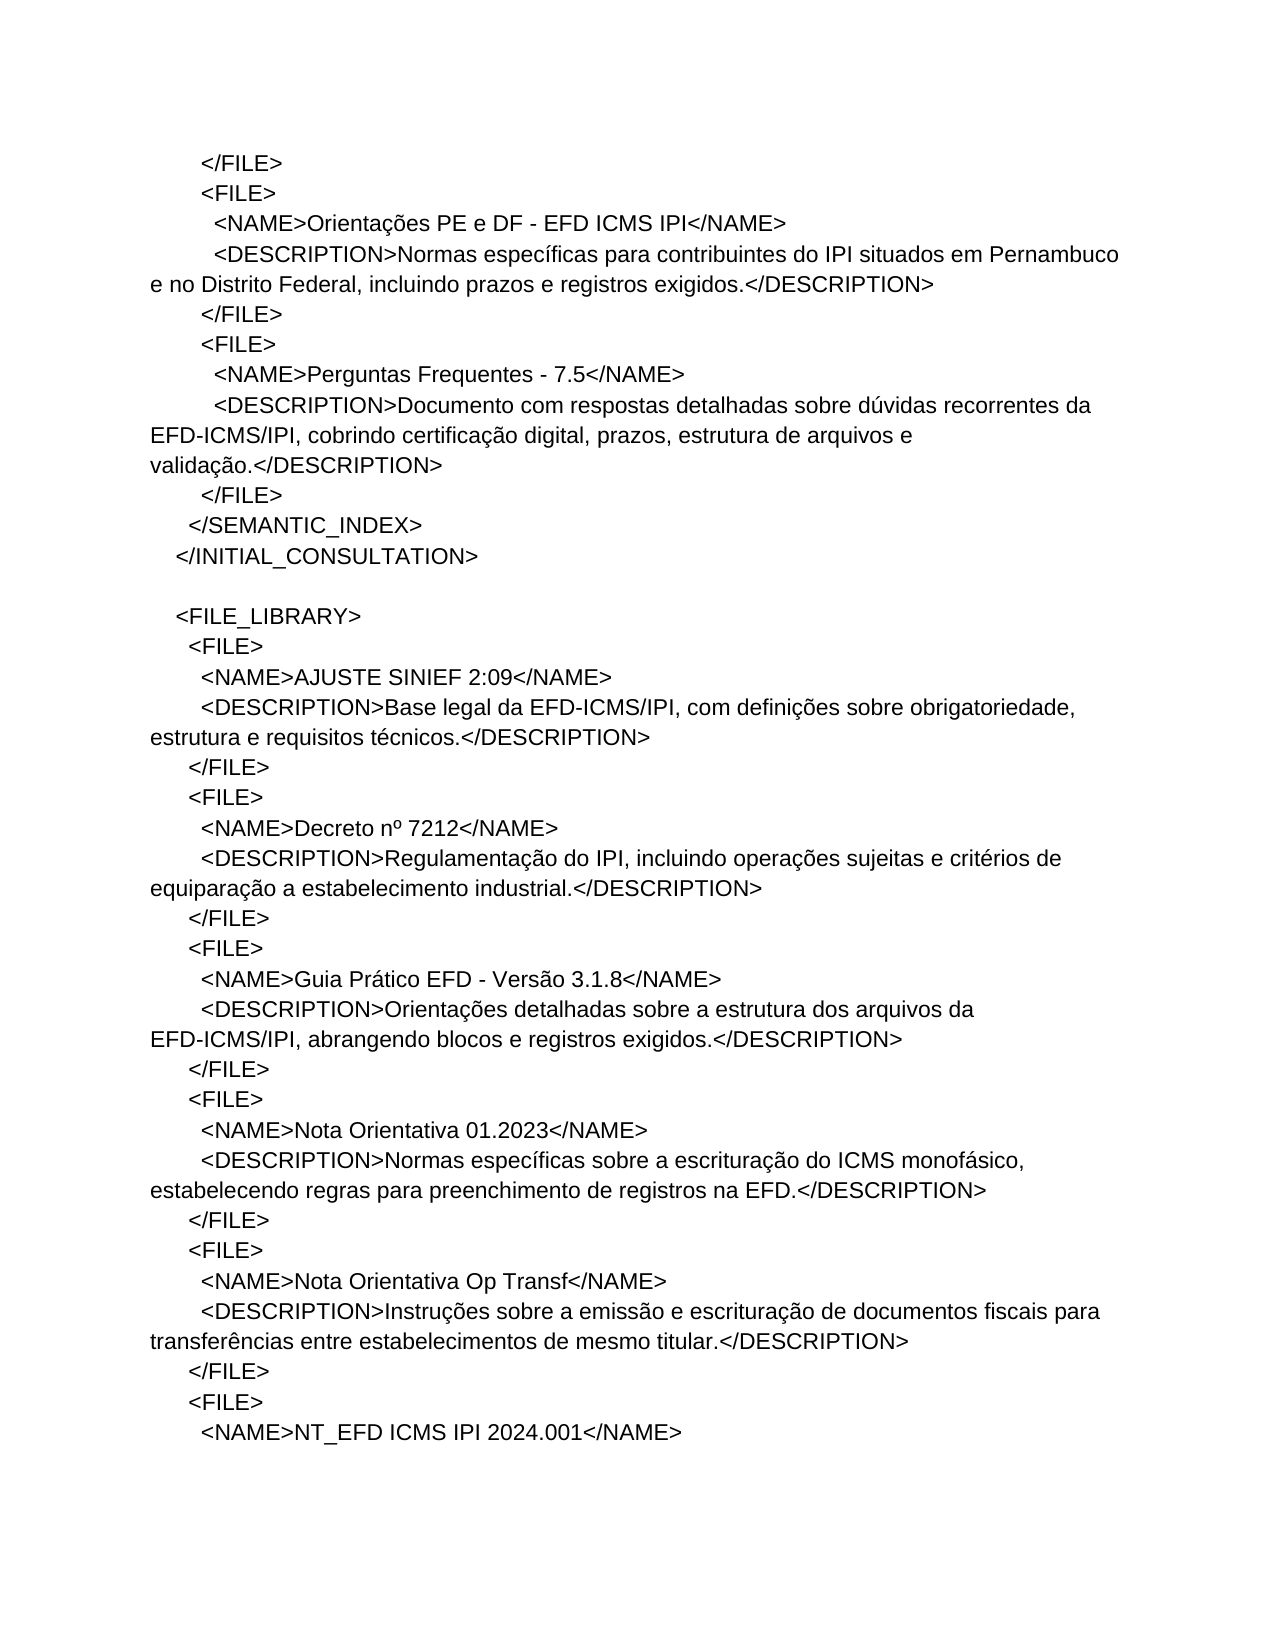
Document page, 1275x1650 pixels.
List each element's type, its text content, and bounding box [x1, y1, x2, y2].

text <FILE_LIBRARY> [150, 603, 1125, 629]
text </FILE> [150, 301, 1125, 327]
text <FILE> [150, 633, 1125, 660]
text <FILE> [150, 935, 1125, 962]
text <DESCRIPTION>Instruções sobre a emissão e escrituração de documentos fiscais para transferências entre estabelecimentos de mesmo titular.</DESCRIPTION> [150, 1298, 1125, 1354]
text <FILE> [150, 1237, 1125, 1264]
text </SEMANTIC_INDEX> [150, 512, 1125, 539]
text <NAME>Decreto nº 7212</NAME> [150, 814, 1125, 841]
text </FILE> [150, 150, 1125, 176]
text <NAME>Nota Orientativa 01.2023</NAME> [150, 1117, 1125, 1143]
text <FILE> [150, 1086, 1125, 1113]
text <DESCRIPTION>Normas específicas sobre a escrituração do ICMS monofásico, estabelecendo regras para preenchimento de registros na EFD.</DESCRIPTION> [150, 1147, 1125, 1203]
text <FILE> [150, 1388, 1125, 1415]
text <NAME>NT_EFD ICMS IPI 2024.001</NAME> [150, 1419, 1125, 1445]
text </FILE> [150, 754, 1125, 781]
text <NAME>Nota Orientativa Op Transf</NAME> [150, 1268, 1125, 1294]
text <NAME>AJUSTE SINIEF 2:09</NAME> [150, 663, 1125, 690]
text <FILE> [150, 331, 1125, 358]
text <NAME>Orientações PE e DF - EFD ICMS IPI</NAME> [150, 210, 1125, 237]
text <FILE> [150, 784, 1125, 811]
text <NAME>Guia Prático EFD - Versão 3.1.8</NAME> [150, 966, 1125, 992]
text <DESCRIPTION>Normas específicas para contribuintes do IPI situados em Pernambuco e no Distrito Federal, incluindo prazos e registros exigidos.</DESCRIPTION> [150, 241, 1125, 297]
text <DESCRIPTION>Regulamentação do IPI, incluindo operações sujeitas e critérios de equiparação a estabelecimento industrial.</DESCRIPTION> [150, 845, 1125, 901]
text </FILE> [150, 1207, 1125, 1234]
text </FILE> [150, 905, 1125, 932]
text </FILE> [150, 1056, 1125, 1083]
text <NAME>Perguntas Frequentes - 7.5</NAME> [150, 361, 1125, 388]
text </FILE> [150, 1358, 1125, 1385]
text <DESCRIPTION>Documento com respostas detalhadas sobre dúvidas recorrentes da EFD-ICMS/IPI, cobrindo certificação digital, prazos, estrutura de arquivos e validação.</DESCRIPTION> [150, 392, 1125, 478]
text <DESCRIPTION>Base legal da EFD-ICMS/IPI, com definições sobre obrigatoriedade, estrutura e requisitos técnicos.</DESCRIPTION> [150, 694, 1125, 750]
text <DESCRIPTION>Orientações detalhadas sobre a estrutura dos arquivos da EFD-ICMS/IPI, abrangendo blocos e registros exigidos.</DESCRIPTION> [150, 996, 1125, 1052]
text <FILE> [150, 180, 1125, 207]
text </INITIAL_CONSULTATION> [150, 543, 1125, 569]
text </FILE> [150, 482, 1125, 509]
